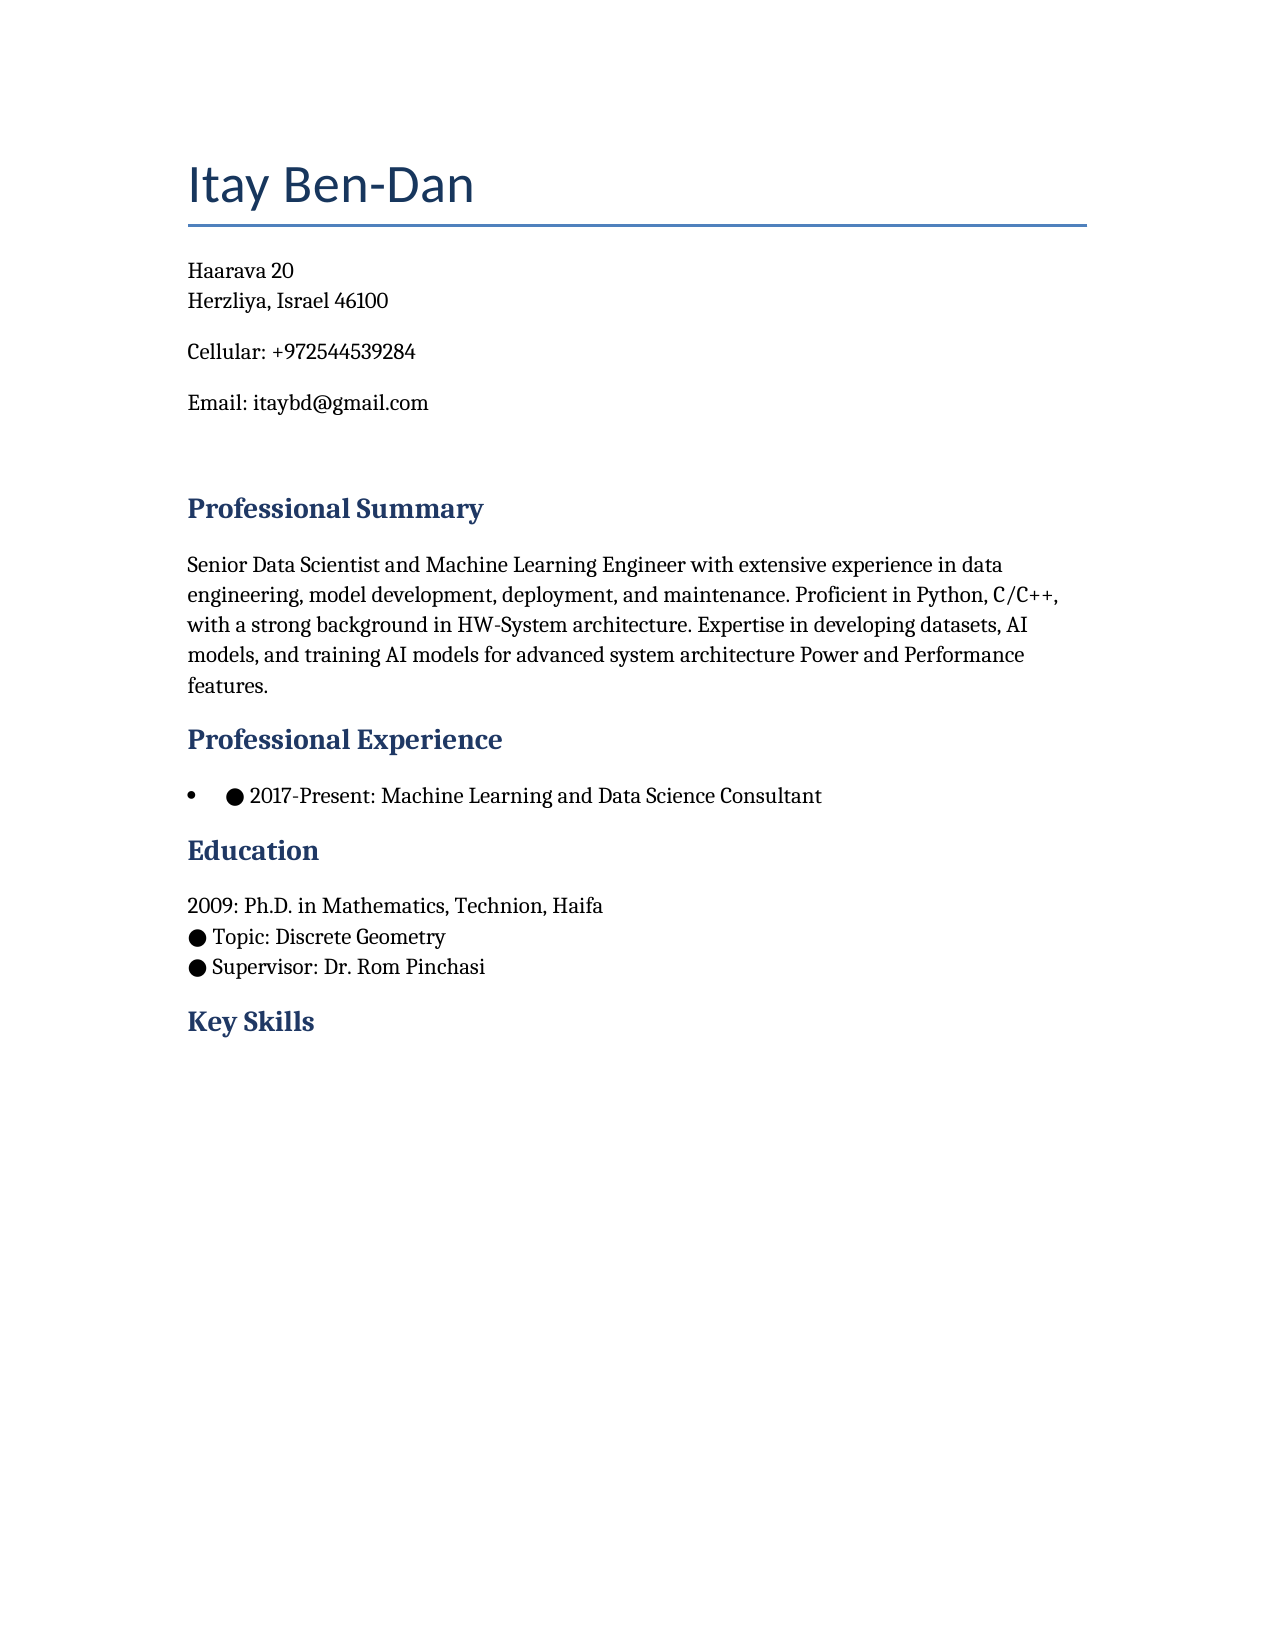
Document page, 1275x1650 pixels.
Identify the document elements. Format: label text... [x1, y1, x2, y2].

text Key Skills [187, 1005, 1087, 1038]
text 2009: Ph.D. in Mathematics, Technion, Haifa ● Topic: Discrete Geometry ● Supervisor: Dr. Rom Pinchasi [187, 893, 1087, 980]
text Haarava 20 Herzliya, Israel 46100 [187, 258, 1087, 314]
text Email: itaybd@gmail.com [187, 390, 1087, 416]
text Cellular: +972544539284 [187, 339, 1087, 365]
text Senior Data Scientist and Machine Learning Engineer with extensive experience in data engineering, model development, deployment, and maintenance. Proficient in Python, C/C++, with a strong background in HW-System architecture. Expertise in developing datasets, AI models, and training AI models for advanced system architecture Power and Performance features. [187, 552, 1087, 699]
title Itay Ben-Dan [187, 150, 1087, 227]
text Professional Summary [187, 492, 1087, 526]
text Education [187, 834, 1087, 867]
list ● 2017-Present: Machine Learning and Data Science Consultant [187, 783, 1087, 809]
text Professional Experience [187, 723, 1087, 757]
